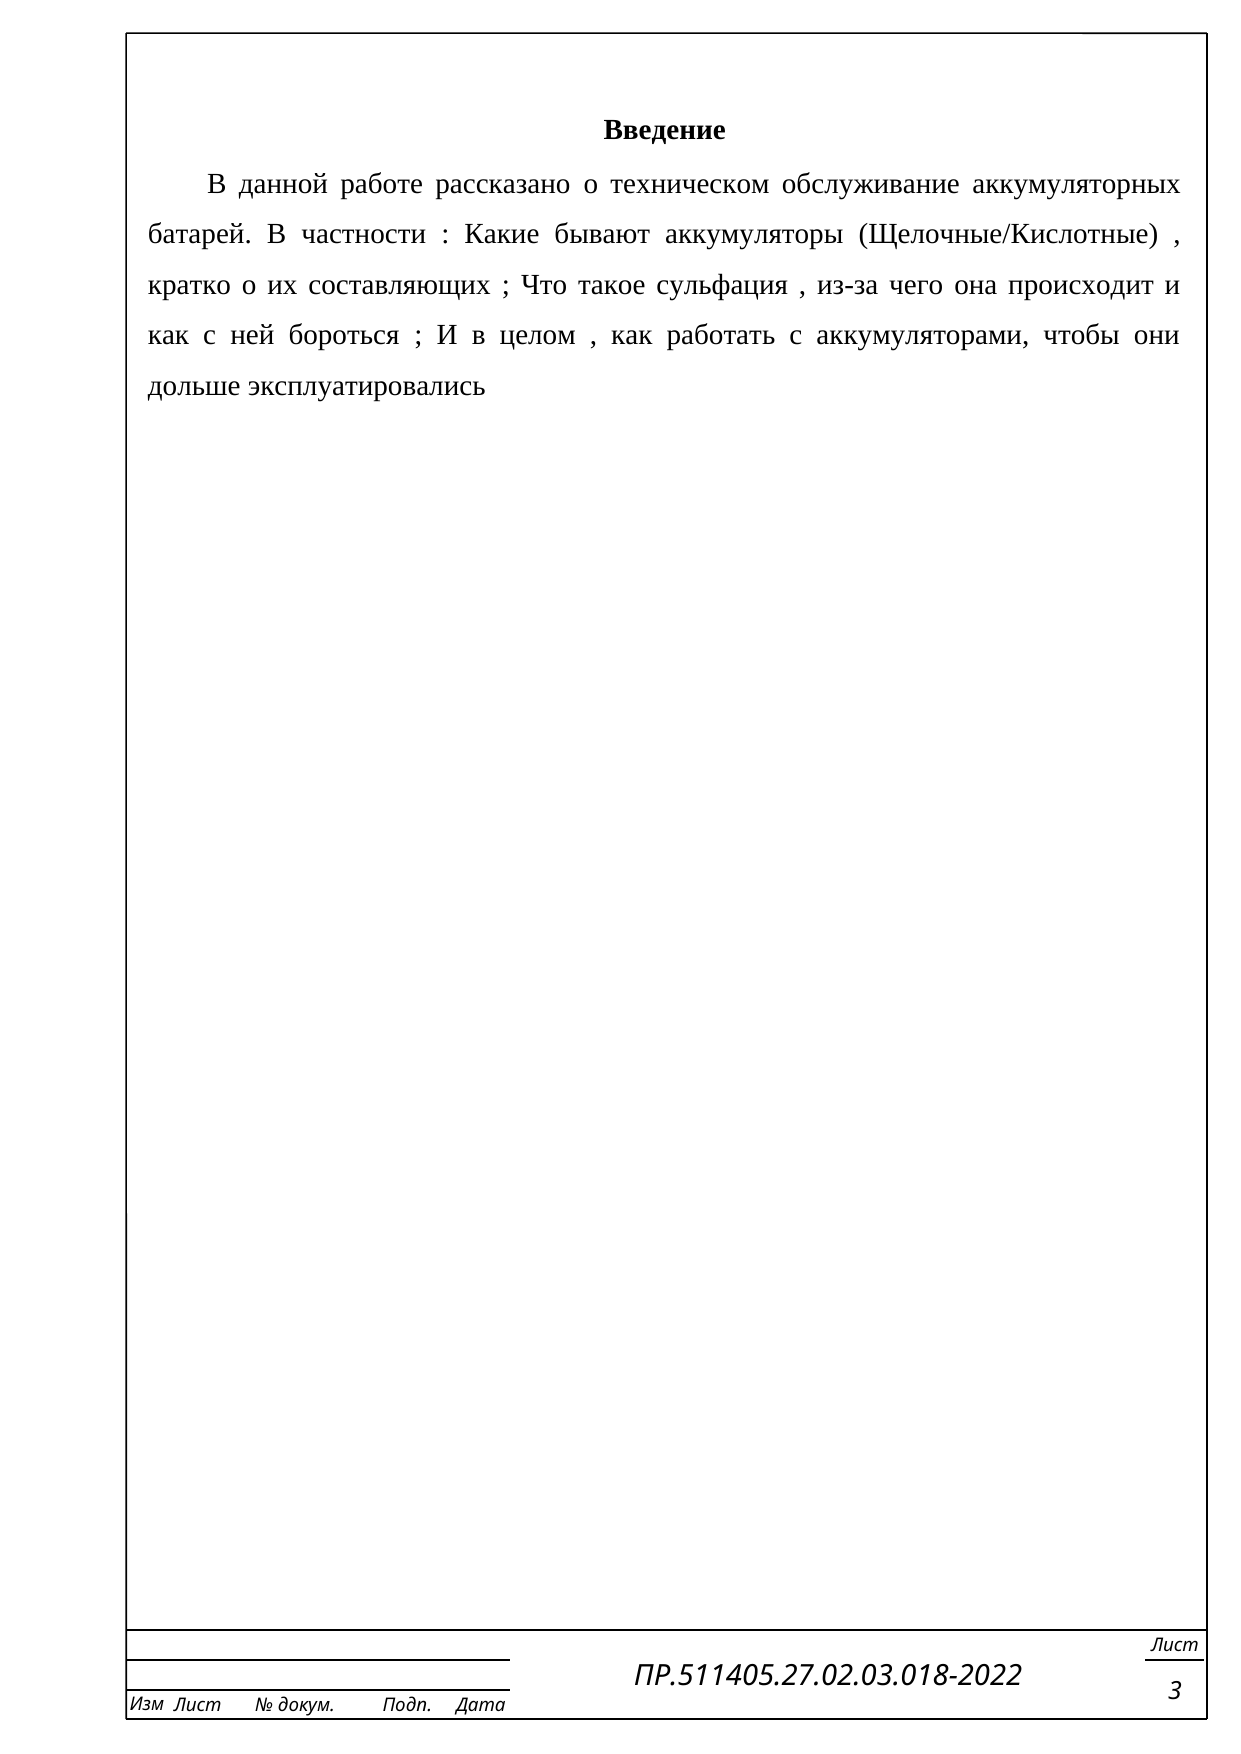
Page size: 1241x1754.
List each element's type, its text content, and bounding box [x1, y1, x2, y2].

text Введение [148, 112, 1181, 146]
text В данной работе рассказано о техническом обслуживание аккумуляторных батарей. В частности : Какие бывают аккумуляторы (Щелочные/Кислотные) , кратко о их составляющих ; Что такое сульфация , из-за чего она происходит и как с ней бороться ; И в целом , как работать с аккумуляторами, чтобы они дольше эксплуатировались [148, 166, 1181, 401]
